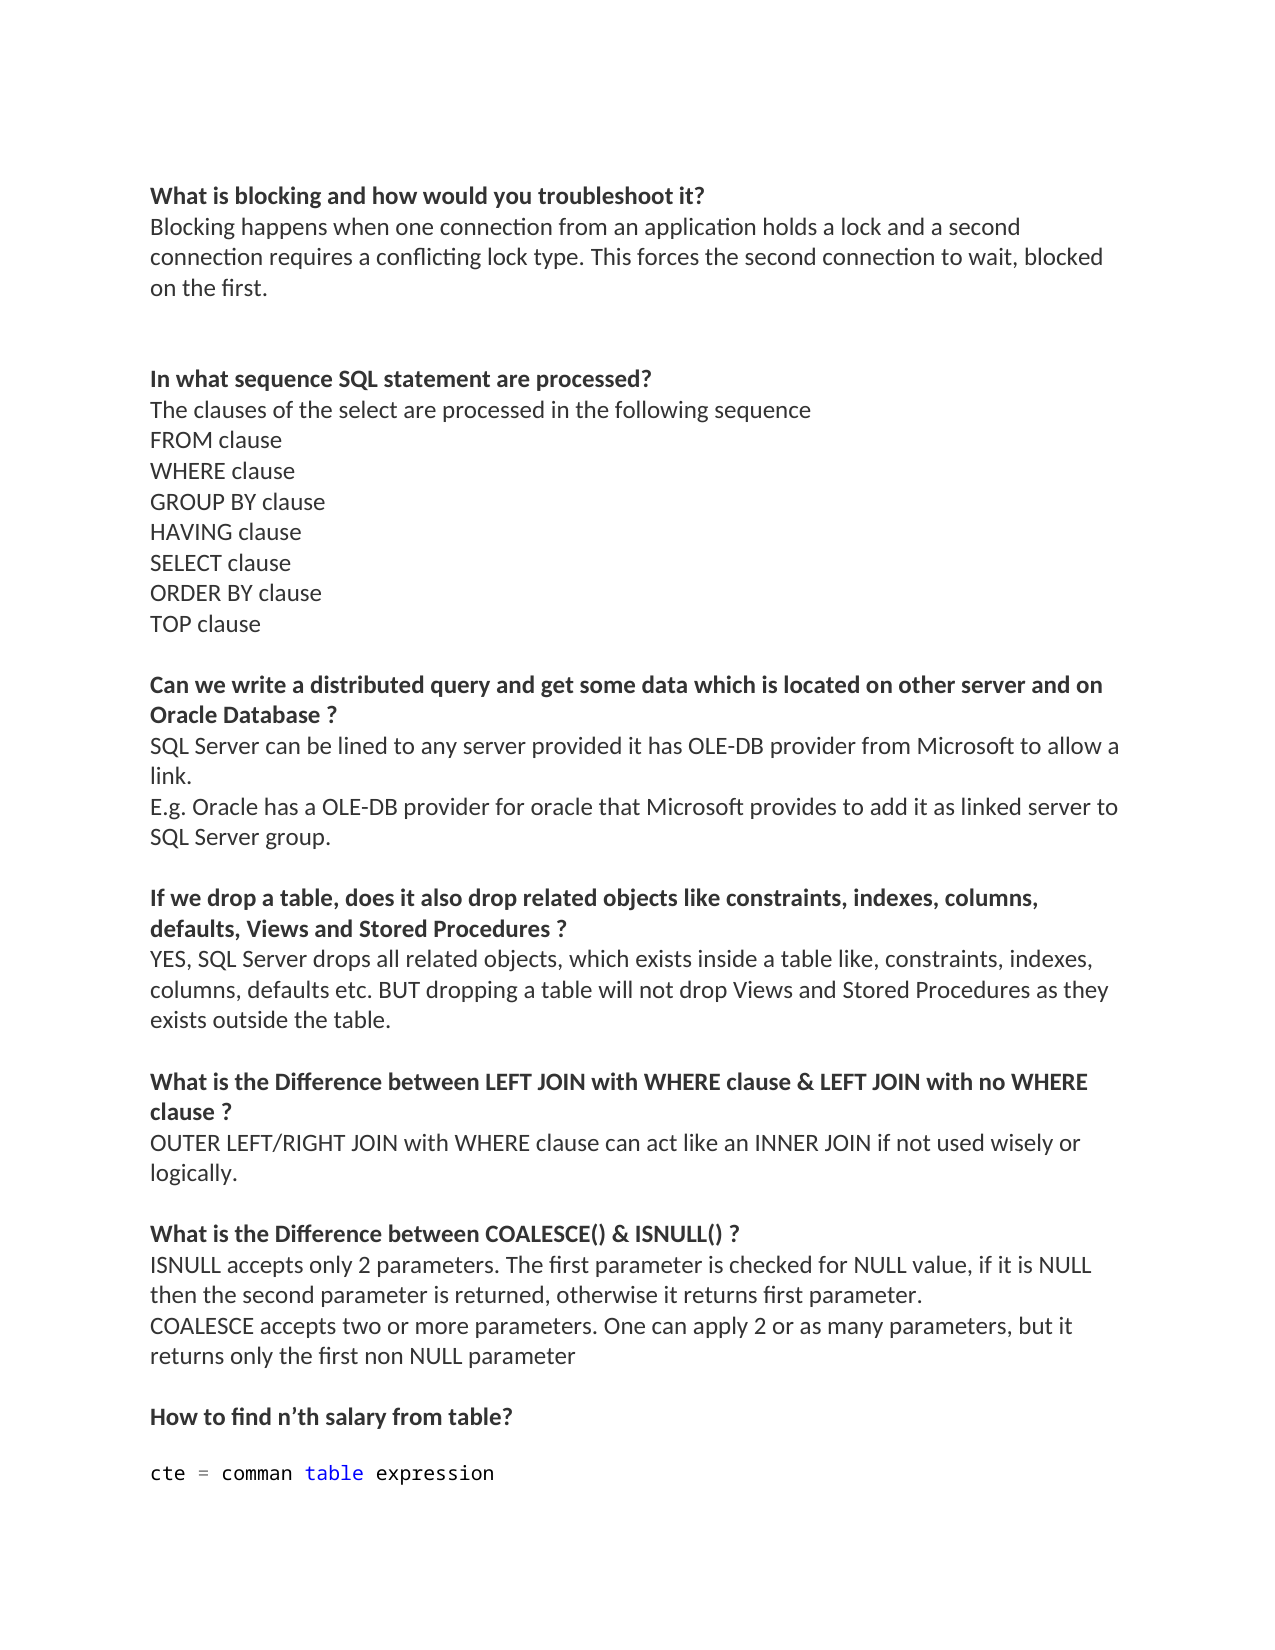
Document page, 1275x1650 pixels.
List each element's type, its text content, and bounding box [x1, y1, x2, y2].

text ISNULL accepts only 2 parameters. The first parameter is checked for NULL value, if it is NULL then the second parameter is returned, otherwise it returns first parameter. [150, 1249, 1125, 1310]
text What is the Difference between LEFT JOIN with WHERE clause & LEFT JOIN with no WHERE clause ? [150, 1066, 1125, 1127]
text COALESCE accepts two or more parameters. One can apply 2 or as many parameters, but it returns only the first non NULL parameter [150, 1310, 1125, 1371]
text HAVING clause [150, 516, 1125, 547]
text Blocking happens when one connection from an application holds a lock and a second connection requires a conflicting lock type. This forces the second connection to wait, blocked on the first. [150, 211, 1125, 303]
text WHERE clause [150, 455, 1125, 486]
text The clauses of the select are processed in the following sequence [150, 394, 1125, 425]
text In what sequence SQL statement are processed? [150, 364, 1125, 394]
text FROM clause [150, 425, 1125, 455]
text SQL Server can be lined to any server provided it has OLE-DB provider from Microsoft to allow a link. [150, 730, 1125, 791]
text Can we write a distributed query and get some data which is located on other server and on Oracle Database ? [150, 669, 1125, 730]
text TOP clause [150, 608, 1125, 638]
text OUTER LEFT/RIGHT JOIN with WHERE clause can act like an INNER JOIN if not used wisely or logically. [150, 1127, 1125, 1188]
text If we drop a table, does it also drop related objects like constraints, indexes, columns, defaults, Views and Stored Procedures ? [150, 882, 1125, 943]
text E.g. Oracle has a OLE-DB provider for oracle that Microsoft provides to add it as linked server to SQL Server group. [150, 791, 1125, 852]
text YES, SQL Server drops all related objects, which exists inside a table like, constraints, indexes, columns, defaults etc. BUT dropping a table will not drop Views and Stored Procedures as they exists outside the table. [150, 943, 1125, 1035]
text SELECT clause [150, 547, 1125, 577]
text cte = comman table expression [150, 1459, 1125, 1486]
text ORDER BY clause [150, 577, 1125, 608]
text What is blocking and how would you troubleshoot it? [150, 181, 1125, 211]
text What is the Difference between COALESCE() & ISNULL() ? [150, 1218, 1125, 1249]
text How to find n’th salary from table? [150, 1401, 1125, 1432]
text GROUP BY clause [150, 486, 1125, 516]
